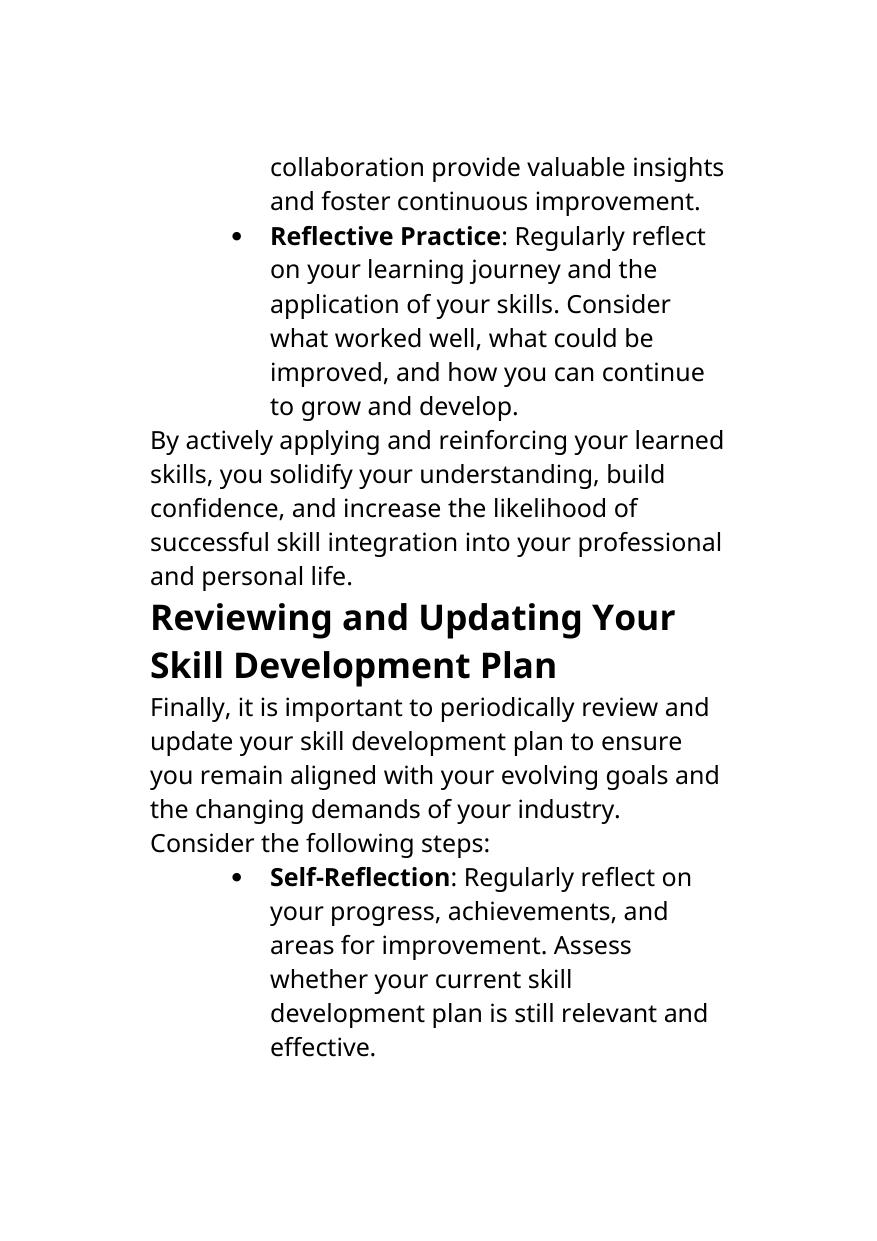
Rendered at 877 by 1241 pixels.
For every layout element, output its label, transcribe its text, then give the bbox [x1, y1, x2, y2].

text By actively applying and reinforcing your learned skills, you solidify your understanding, build confidence, and increase the likelihood of successful skill integration into your professional and personal life. [150, 422, 727, 593]
text Finally, it is important to periodically review and update your skill development plan to ensure you remain aligned with your evolving goals and the changing demands of your industry. Consider the following steps: [150, 689, 727, 859]
list Reflective Practice: Regularly reflect on your learning journey and the application of your skills. Consider what worked well, what could be improved, and how you can continue to grow and develop. [232, 218, 727, 422]
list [232, 150, 727, 218]
list Self-Reflection: Regularly reflect on your progress, achievements, and areas for improvement. Assess whether your current skill development plan is still relevant and effective. [232, 859, 727, 1064]
subtitle Reviewing and Updating Your Skill Development Plan [150, 593, 727, 689]
